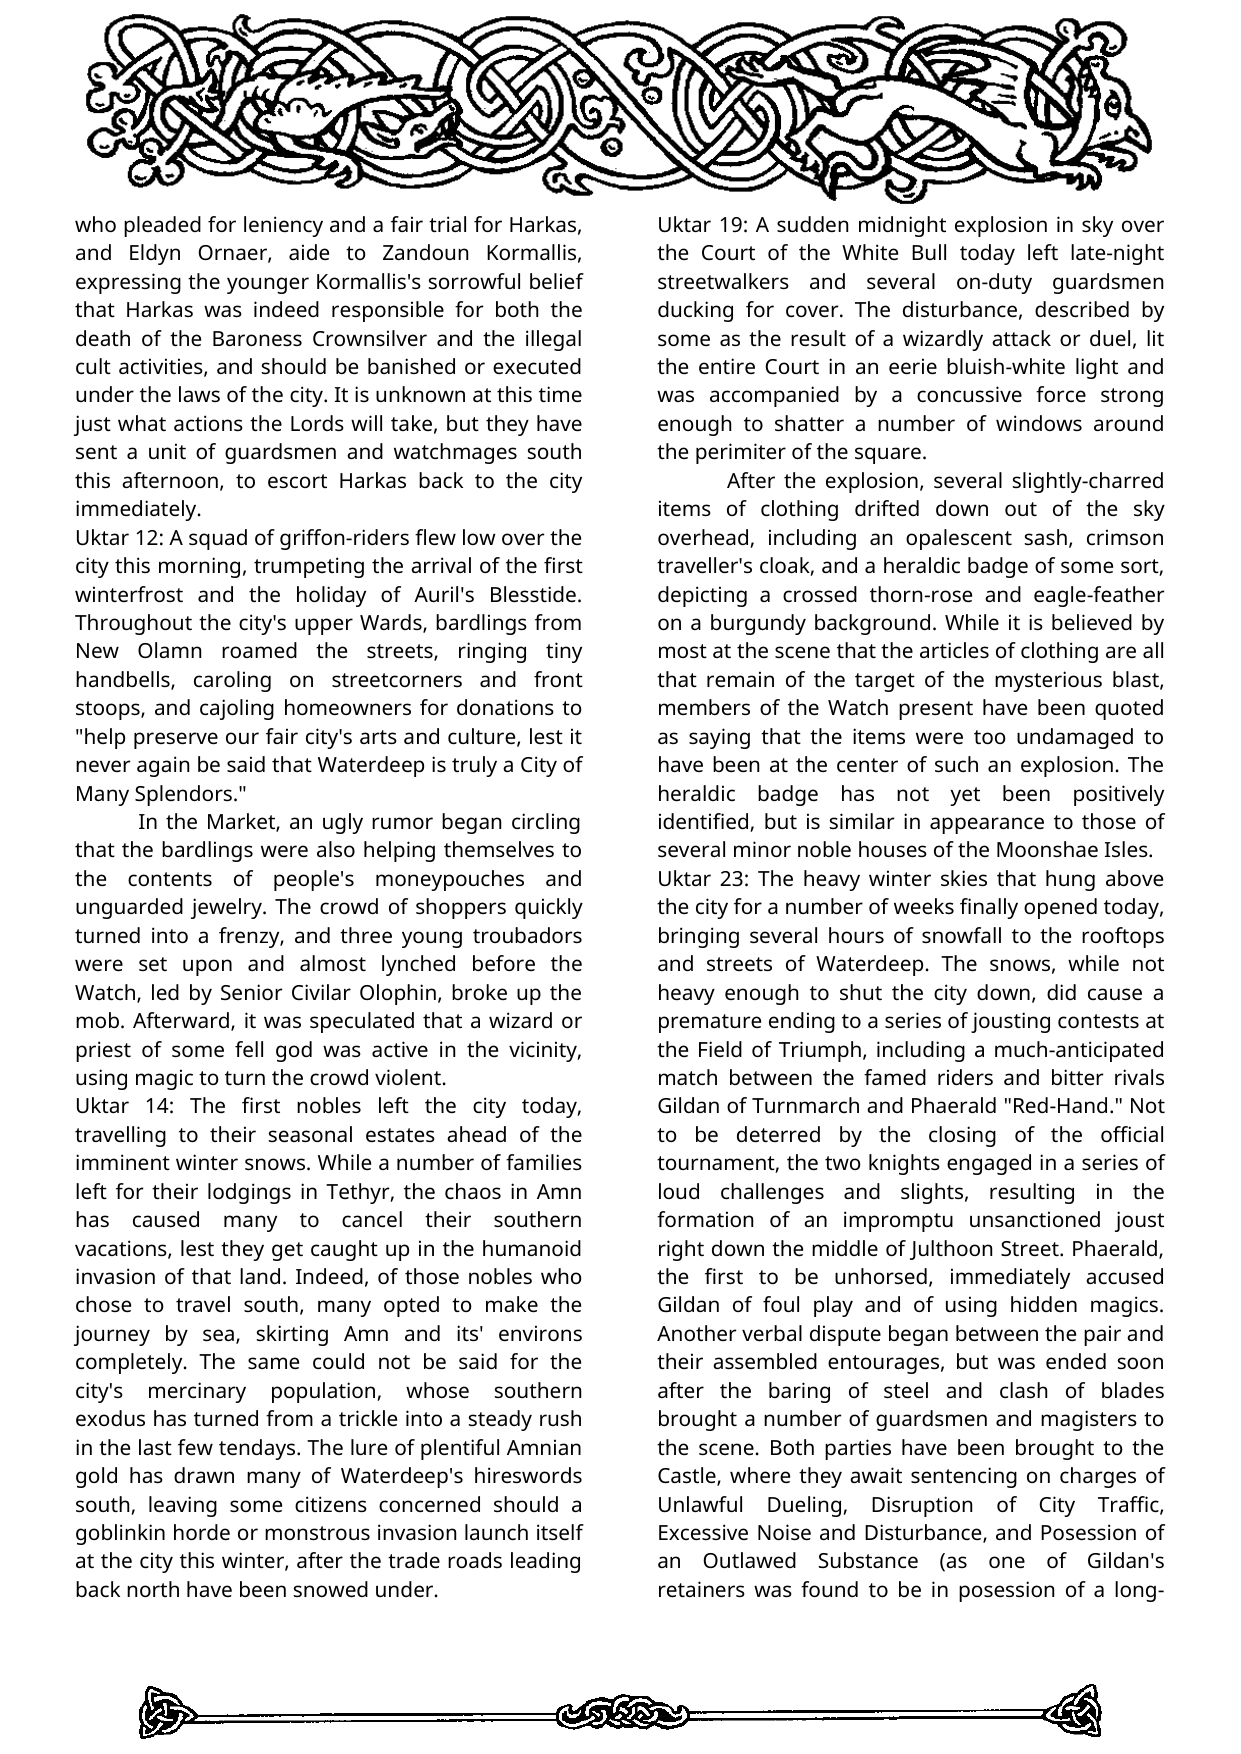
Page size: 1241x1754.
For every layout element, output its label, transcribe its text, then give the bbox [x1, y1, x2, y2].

picture [132, 1679, 1108, 1748]
text Uktar 14: The first nobles left the city today, travelling to their seasonal estates ahead of the imminent winter snows. While a number of families left for their lodgings in Tethyr, the chaos in Amn has caused many to cancel their southern vacations, lest they get caught up in the humanoid invasion of that land. Indeed, of those nobles who chose to travel south, many opted to make the journey by sea, skirting Amn and its' environs completely. The same could not be said for the city's mercinary population, whose southern exodus has turned from a trickle into a steady rush in the last few tendays. The lure of plentiful Amnian gold has drawn many of Waterdeep's hireswords south, leaving some citizens concerned should a goblinkin horde or monstrous invasion launch itself at the city this winter, after the trade roads leading back north have been snowed under. [75, 1092, 583, 1603]
text Uktar 12: A squad of griffon-riders flew low over the city this morning, trumpeting the arrival of the first winterfrost and the holiday of Auril's Blesstide. Throughout the city's upper Wards, bardlings from New Olamn roamed the streets, ringing tiny handbells, caroling on streetcorners and front stoops, and cajoling homeowners for donations to "help preserve our fair city's arts and culture, lest it never again be said that Waterdeep is truly a City of Many Splendors." [75, 523, 583, 807]
text Uktar 19: A sudden midnight explosion in sky over the Court of the White Bull today left late-night streetwalkers and several on-duty guardsmen ducking for cover. The disturbance, described by some as the result of a wizardly attack or duel, lit the entire Court in an eerie bluish-white light and was accompanied by a concussive force strong enough to shatter a number of windows around the perimiter of the square. [657, 210, 1165, 466]
text In the Market, an ugly rumor began circling that the bardlings were also helping themselves to the contents of people's moneypouches and unguarded jewelry. The crowd of shoppers quickly turned into a frenzy, and three young troubadors were set upon and almost lynched before the Watch, led by Senior Civilar Olophin, broke up the mob. Afterward, it was speculated that a wizard or priest of some fell god was active in the vicinity, using magic to turn the crowd violent. [75, 807, 583, 1092]
text After the explosion, several slightly-charred items of clothing drifted down out of the sky overhead, including an opalescent sash, crimson traveller's cloak, and a heraldic badge of some sort, depicting a crossed thorn-rose and eagle-feather on a burgundy background. While it is believed by most at the scene that the articles of clothing are all that remain of the target of the mysterious blast, members of the Watch present have been quoted as saying that the items were too undamaged to have been at the center of such an explosion. The heraldic badge has not yet been positively identified, but is similar in appearance to those of several minor noble houses of the Moonshae Isles. [657, 466, 1165, 864]
picture [75, 6, 1163, 210]
